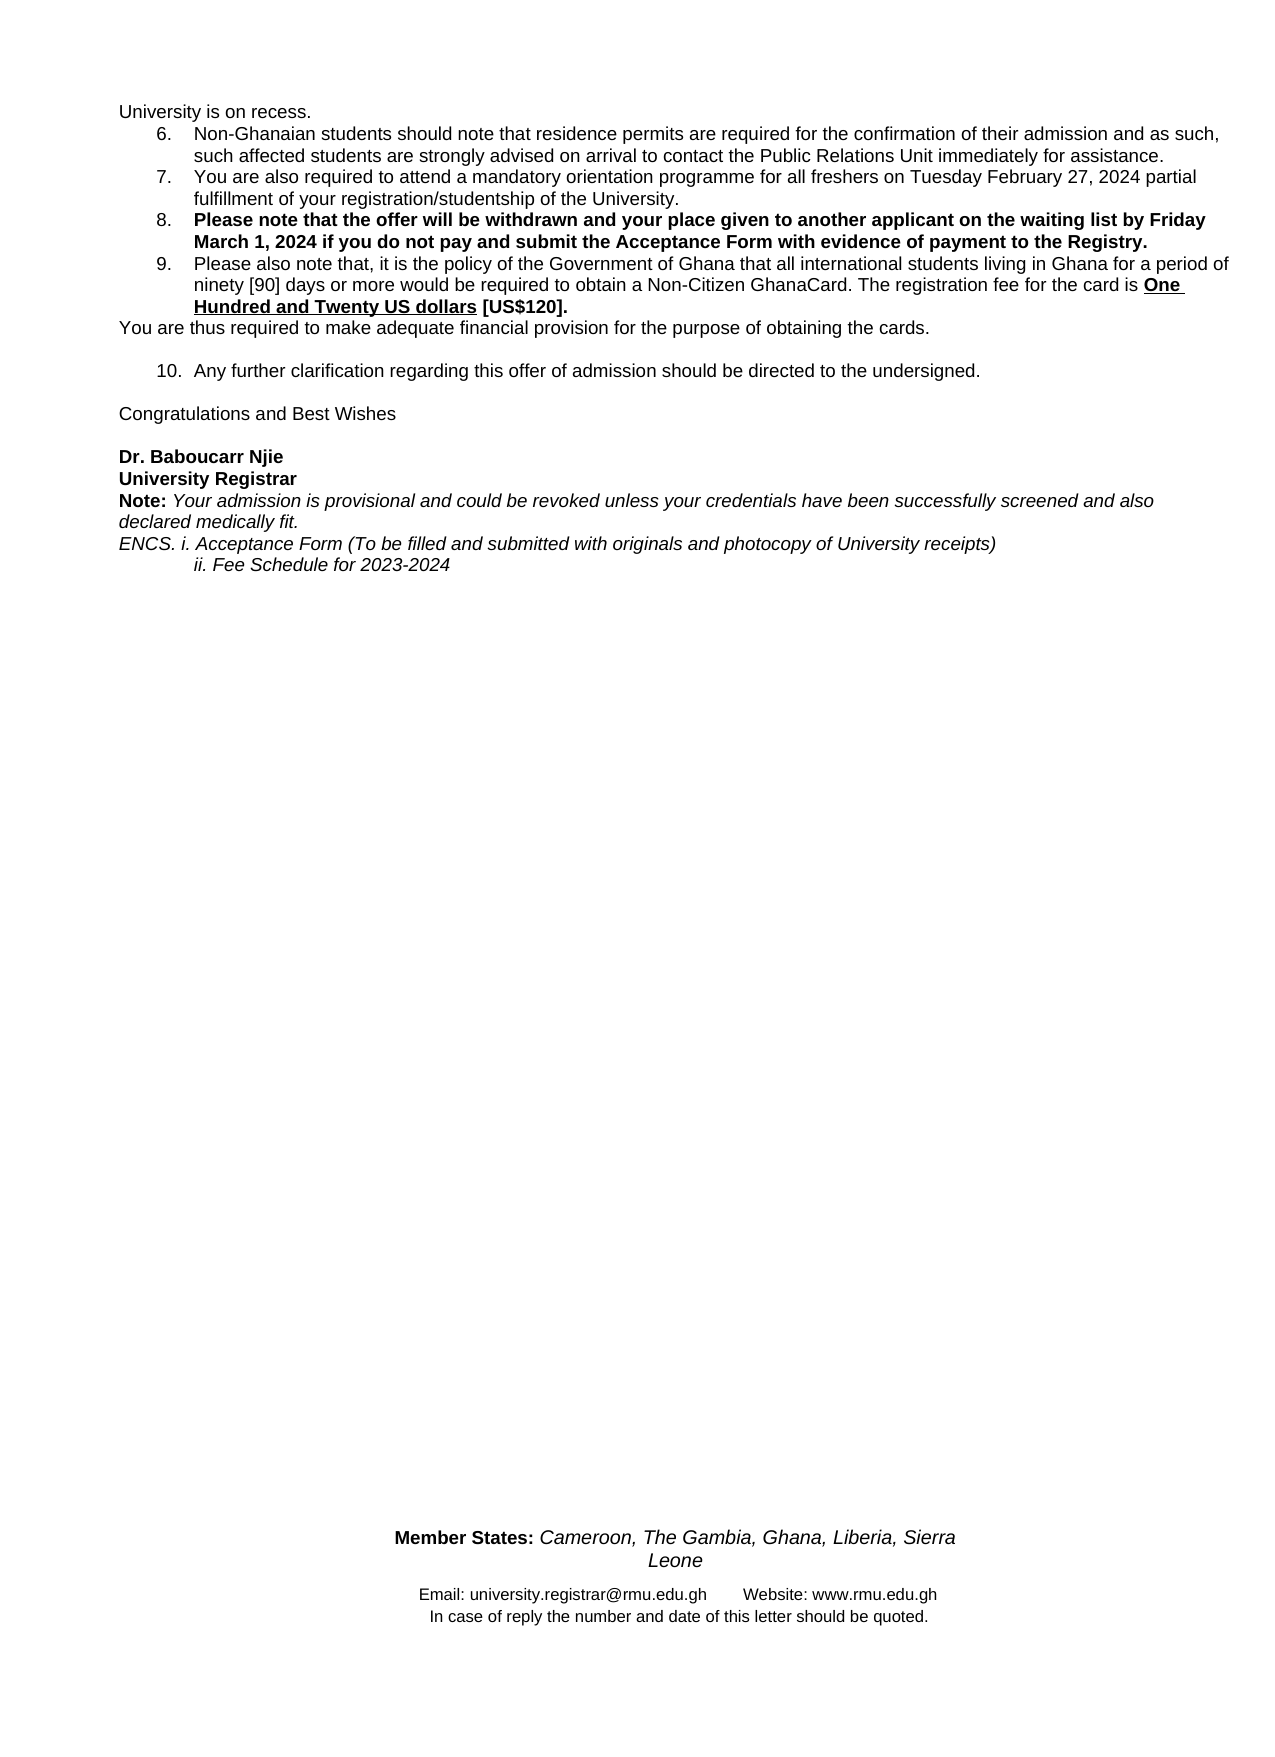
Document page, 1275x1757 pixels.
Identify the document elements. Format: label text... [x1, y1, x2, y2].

text ii. Fee Schedule for 2023-2024 [119, 554, 1231, 576]
list You are also required to attend a mandatory orientation programme for all freshers on Tuesday February 27, 2024 partial fulfillment of your registration/studentship of the University. [156, 166, 1231, 209]
text ENCS. i. Acceptance Form (To be filled and submitted with originals and photocopy of University receipts) [119, 533, 1231, 554]
list Please note that the offer will be withdrawn and your place given to another applicant on the waiting list by Friday March 1, 2024 if you do not pay and submit the Acceptance Form with evidence of payment to the Registry. [156, 209, 1231, 252]
text Note: Your admission is provisional and could be revoked unless your credentials have been successfully screened and also declared medically fit. [119, 489, 1231, 533]
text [119, 101, 1231, 123]
text Congratulations and Best Wishes [119, 403, 1231, 425]
text University Registrar [119, 468, 1231, 489]
text You are thus required to make adequate financial provision for the purpose of obtaining the cards. [119, 317, 1231, 338]
text Dr. Baboucarr Njie [119, 446, 1231, 468]
list Please also note that, it is the policy of the Government of Ghana that all international students living in Ghana for a period of ninety [90] days or more would be required to obtain a Non-Citizen GhanaCard. The registration fee for the card is One Hundred and Twenty US dollars [US$120]. [156, 252, 1231, 317]
list Any further clarification regarding this offer of admission should be directed to the undersigned. [156, 360, 1231, 382]
list Non-Ghanaian students should note that residence permits are required for the confirmation of their admission and as such, such affected students are strongly advised on arrival to contact the Public Relations Unit immediately for assistance. [156, 123, 1231, 166]
